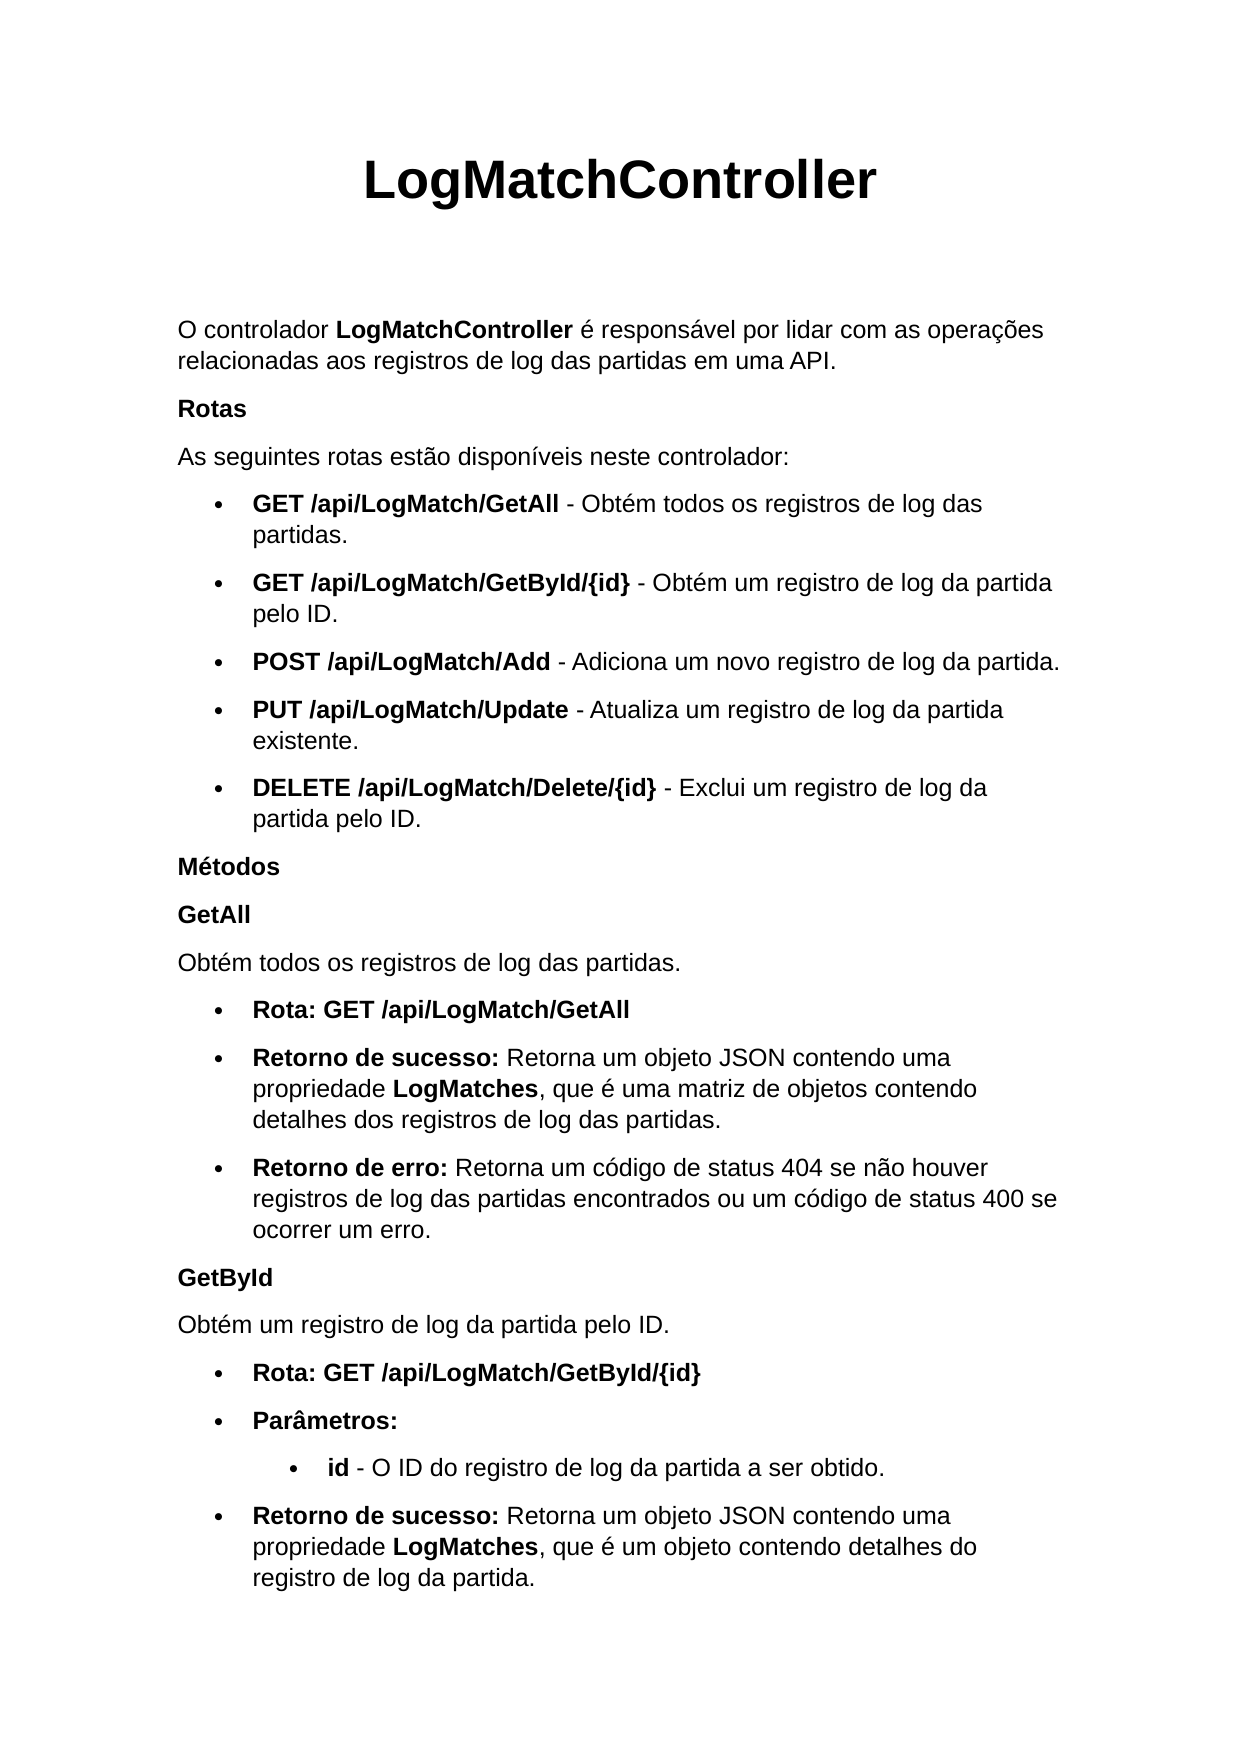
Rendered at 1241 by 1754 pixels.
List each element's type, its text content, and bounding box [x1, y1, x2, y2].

text LogMatchController [177, 148, 1063, 210]
text Métodos [177, 852, 1063, 881]
text As seguintes rotas estão disponíveis neste controlador: [177, 442, 1063, 471]
text O controlador LogMatchController é responsável por lidar com as operações relacionadas aos registros de log das partidas em uma API. [177, 315, 1063, 375]
list PUT /api/LogMatch/Update - Atualiza um registro de log da partida existente. [215, 695, 1063, 754]
list id - O ID do registro de log da partida a ser obtido. [290, 1453, 1063, 1482]
list Retorno de sucesso: Retorna um objeto JSON contendo uma propriedade LogMatches, que é uma matriz de objetos contendo detalhes dos registros de log das partidas. [215, 1043, 1063, 1134]
list POST /api/LogMatch/Add - Adiciona um novo registro de log da partida. [215, 647, 1063, 676]
text GetAll [177, 900, 1063, 929]
list DELETE /api/LogMatch/Delete/{id} - Exclui um registro de log da partida pelo ID. [215, 773, 1063, 833]
list Rota: GET /api/LogMatch/GetAll [215, 995, 1063, 1024]
text Rotas [177, 394, 1063, 423]
text Obtém um registro de log da partida pelo ID. [177, 1310, 1063, 1339]
list Rota: GET /api/LogMatch/GetById/{id} [215, 1358, 1063, 1387]
text Obtém todos os registros de log das partidas. [177, 948, 1063, 976]
list GET /api/LogMatch/GetById/{id} - Obtém um registro de log da partida pelo ID. [215, 568, 1063, 628]
list GET /api/LogMatch/GetAll - Obtém todos os registros de log das partidas. [215, 489, 1063, 549]
list Retorno de erro: Retorna um código de status 404 se não houver registros de log das partidas encontrados ou um código de status 400 se ocorrer um erro. [215, 1153, 1063, 1244]
list Retorno de sucesso: Retorna um objeto JSON contendo uma propriedade LogMatches, que é um objeto contendo detalhes do registro de log da partida. [215, 1501, 1063, 1592]
text GetById [177, 1263, 1063, 1291]
list Parâmetros: [215, 1406, 1063, 1434]
